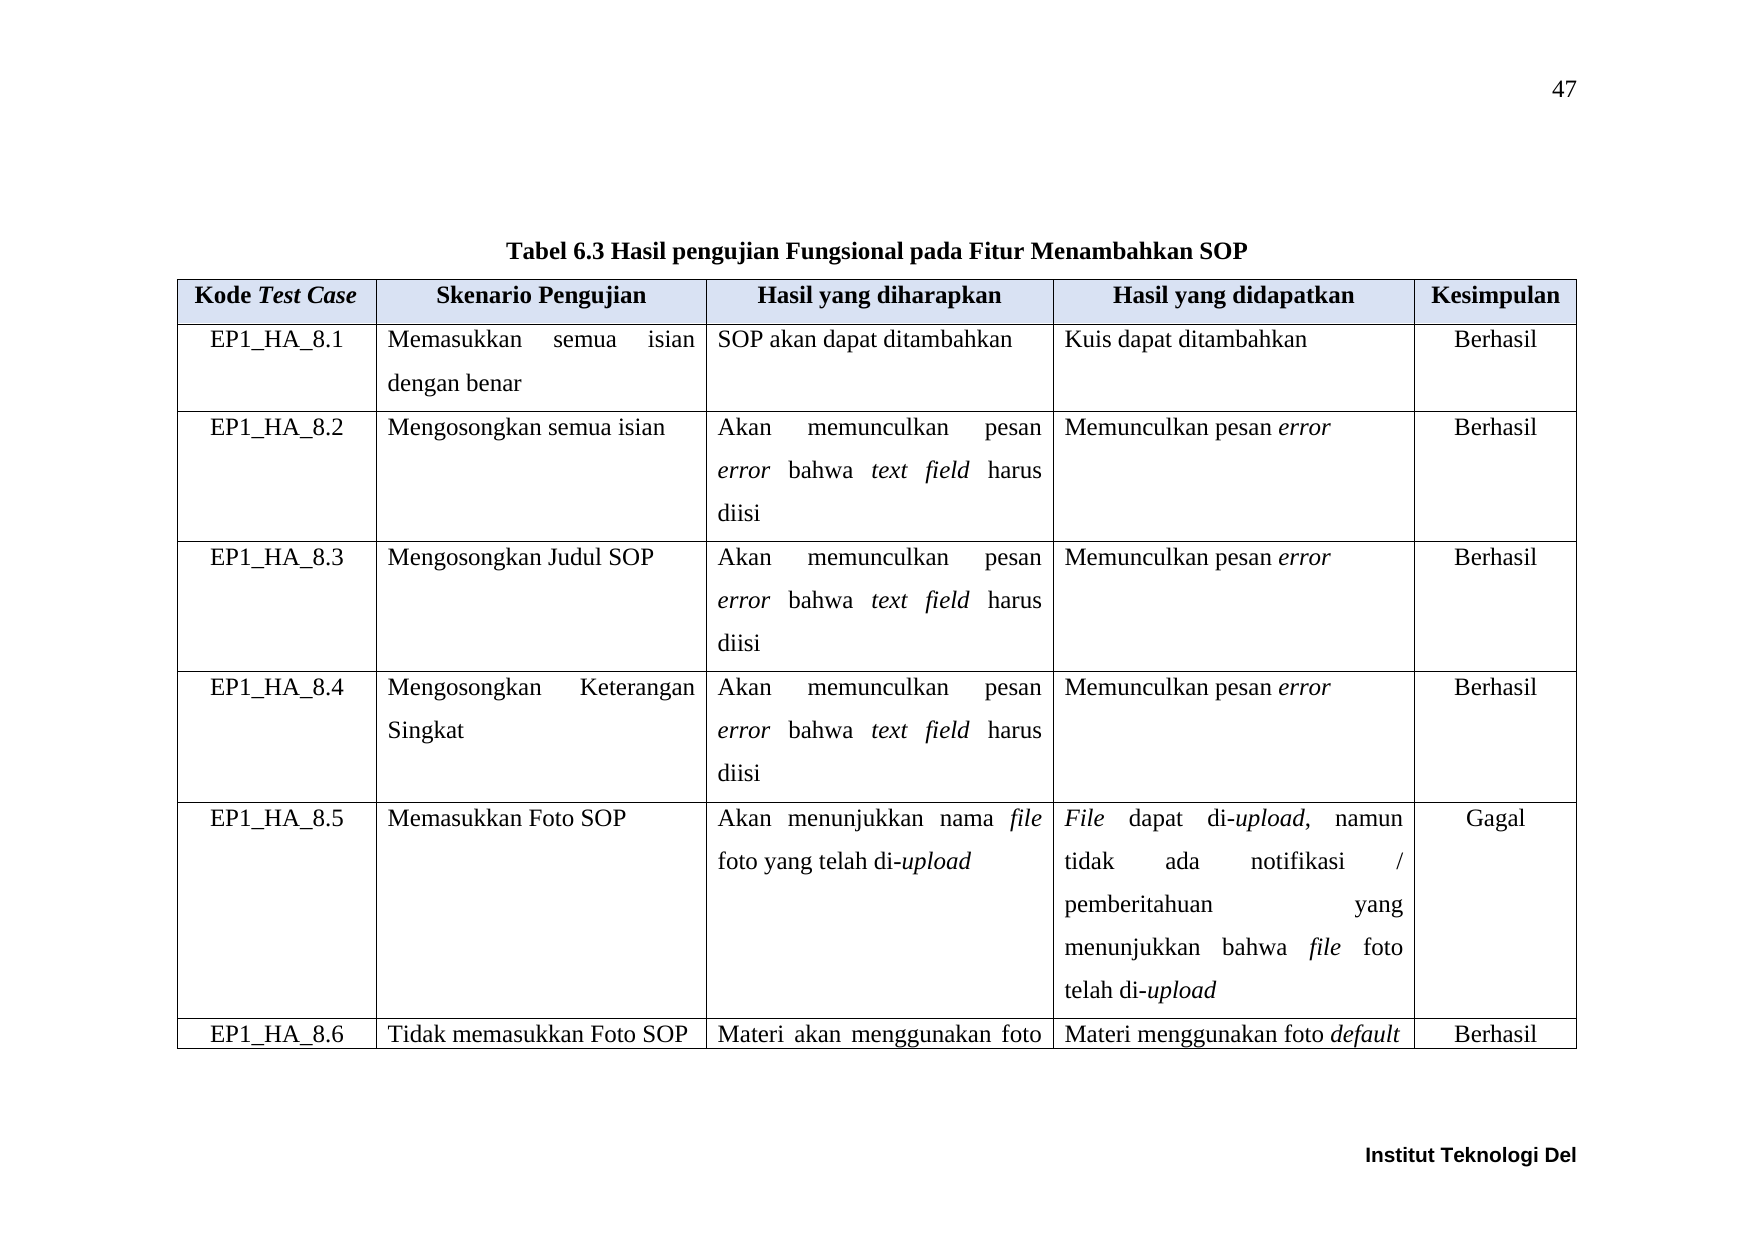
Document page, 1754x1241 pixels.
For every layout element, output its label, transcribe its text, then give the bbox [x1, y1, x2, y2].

table_cell EP1_HA_8.2 [178, 412, 376, 541]
table_cell File dapat di-upload, namun tidak ada notifikasi / pemberitahuan yang menunjukkan bahwa file foto telah di-upload [1054, 803, 1414, 1018]
table_cell Berhasil [1415, 412, 1576, 541]
table_cell Akan memunculkan pesan error bahwa text field harus diisi [707, 412, 1053, 541]
table_cell EP1_HA_8.4 [178, 672, 376, 802]
table_header Skenario Pengujian [377, 280, 706, 323]
table_cell Berhasil [1415, 325, 1576, 411]
table_header Hasil yang didapatkan [1054, 280, 1414, 323]
table_cell Akan memunculkan pesan error bahwa text field harus diisi [707, 672, 1053, 802]
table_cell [1054, 1019, 1414, 1048]
table_cell Memunculkan pesan error [1054, 542, 1414, 671]
table_cell Memunculkan pesan error [1054, 672, 1414, 802]
table_cell Mengosongkan Judul SOP [377, 542, 706, 671]
table_cell Akan memunculkan pesan error bahwa text field harus diisi [707, 542, 1053, 671]
table_cell Kuis dapat ditambahkan [1054, 325, 1414, 411]
table_header Kesimpulan [1415, 280, 1576, 323]
table_header Hasil yang diharapkan [707, 280, 1053, 323]
table_cell Gagal [1415, 803, 1576, 1018]
table_cell Memunculkan pesan error [1054, 412, 1414, 541]
table_cell EP1_HA_8.1 [178, 325, 376, 411]
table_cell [377, 1019, 706, 1048]
table_cell EP1_HA_8.5 [178, 803, 376, 1018]
table_cell Mengosongkan Keterangan Singkat [377, 672, 706, 802]
table_cell EP1_HA_8.3 [178, 542, 376, 671]
table_header Kode Test Case [178, 280, 376, 323]
table_cell Memasukkan semua isian dengan benar [377, 325, 706, 411]
table_cell EP1_HA_8.6 [178, 1019, 376, 1048]
table_cell SOP akan dapat ditambahkan [707, 325, 1053, 411]
table_cell Mengosongkan semua isian [377, 412, 706, 541]
table_cell Berhasil [1415, 542, 1576, 671]
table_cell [707, 1019, 1053, 1048]
table_cell Berhasil [1415, 1019, 1576, 1048]
table_cell Berhasil [1415, 672, 1576, 802]
table_cell Memasukkan Foto SOP [377, 803, 706, 1018]
table_cell Akan menunjukkan nama file foto yang telah di-upload [707, 803, 1053, 1018]
